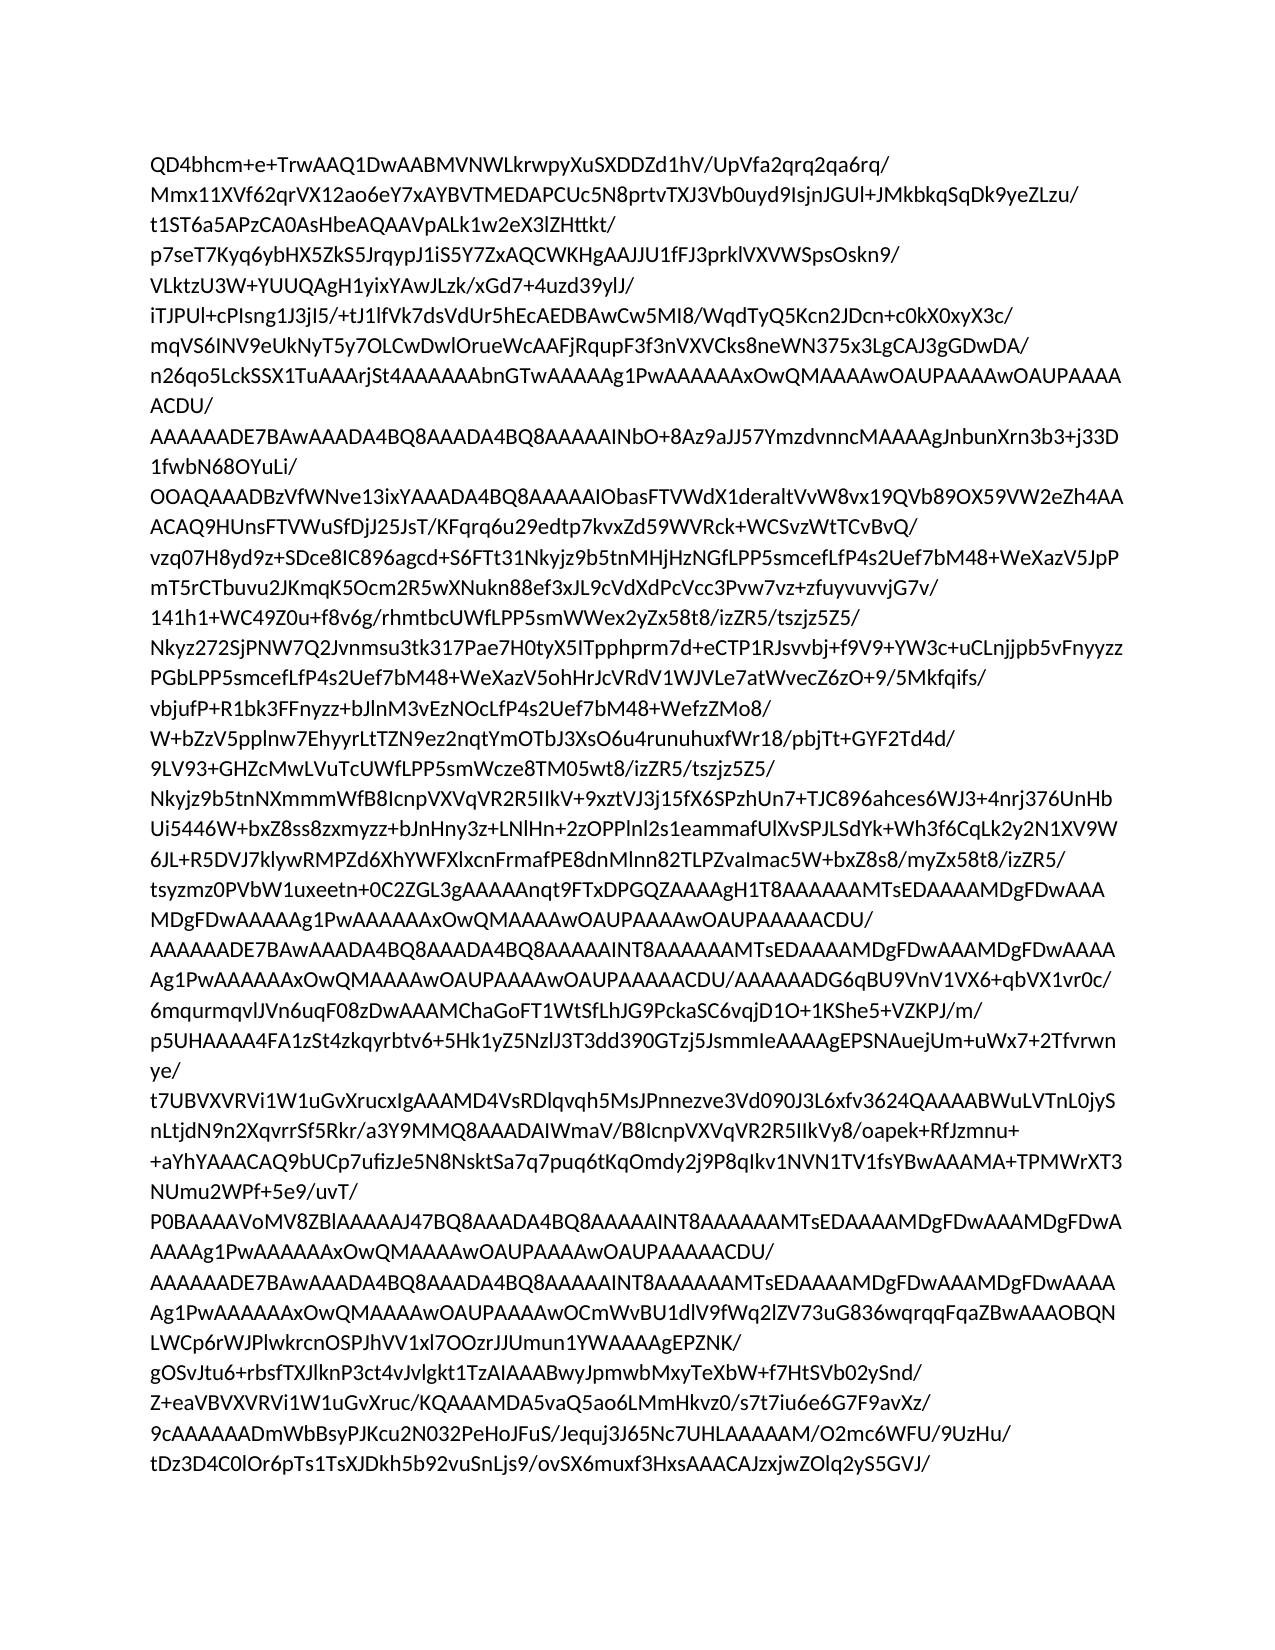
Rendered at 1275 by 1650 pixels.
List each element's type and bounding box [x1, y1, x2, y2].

text [150, 150, 1125, 1477]
